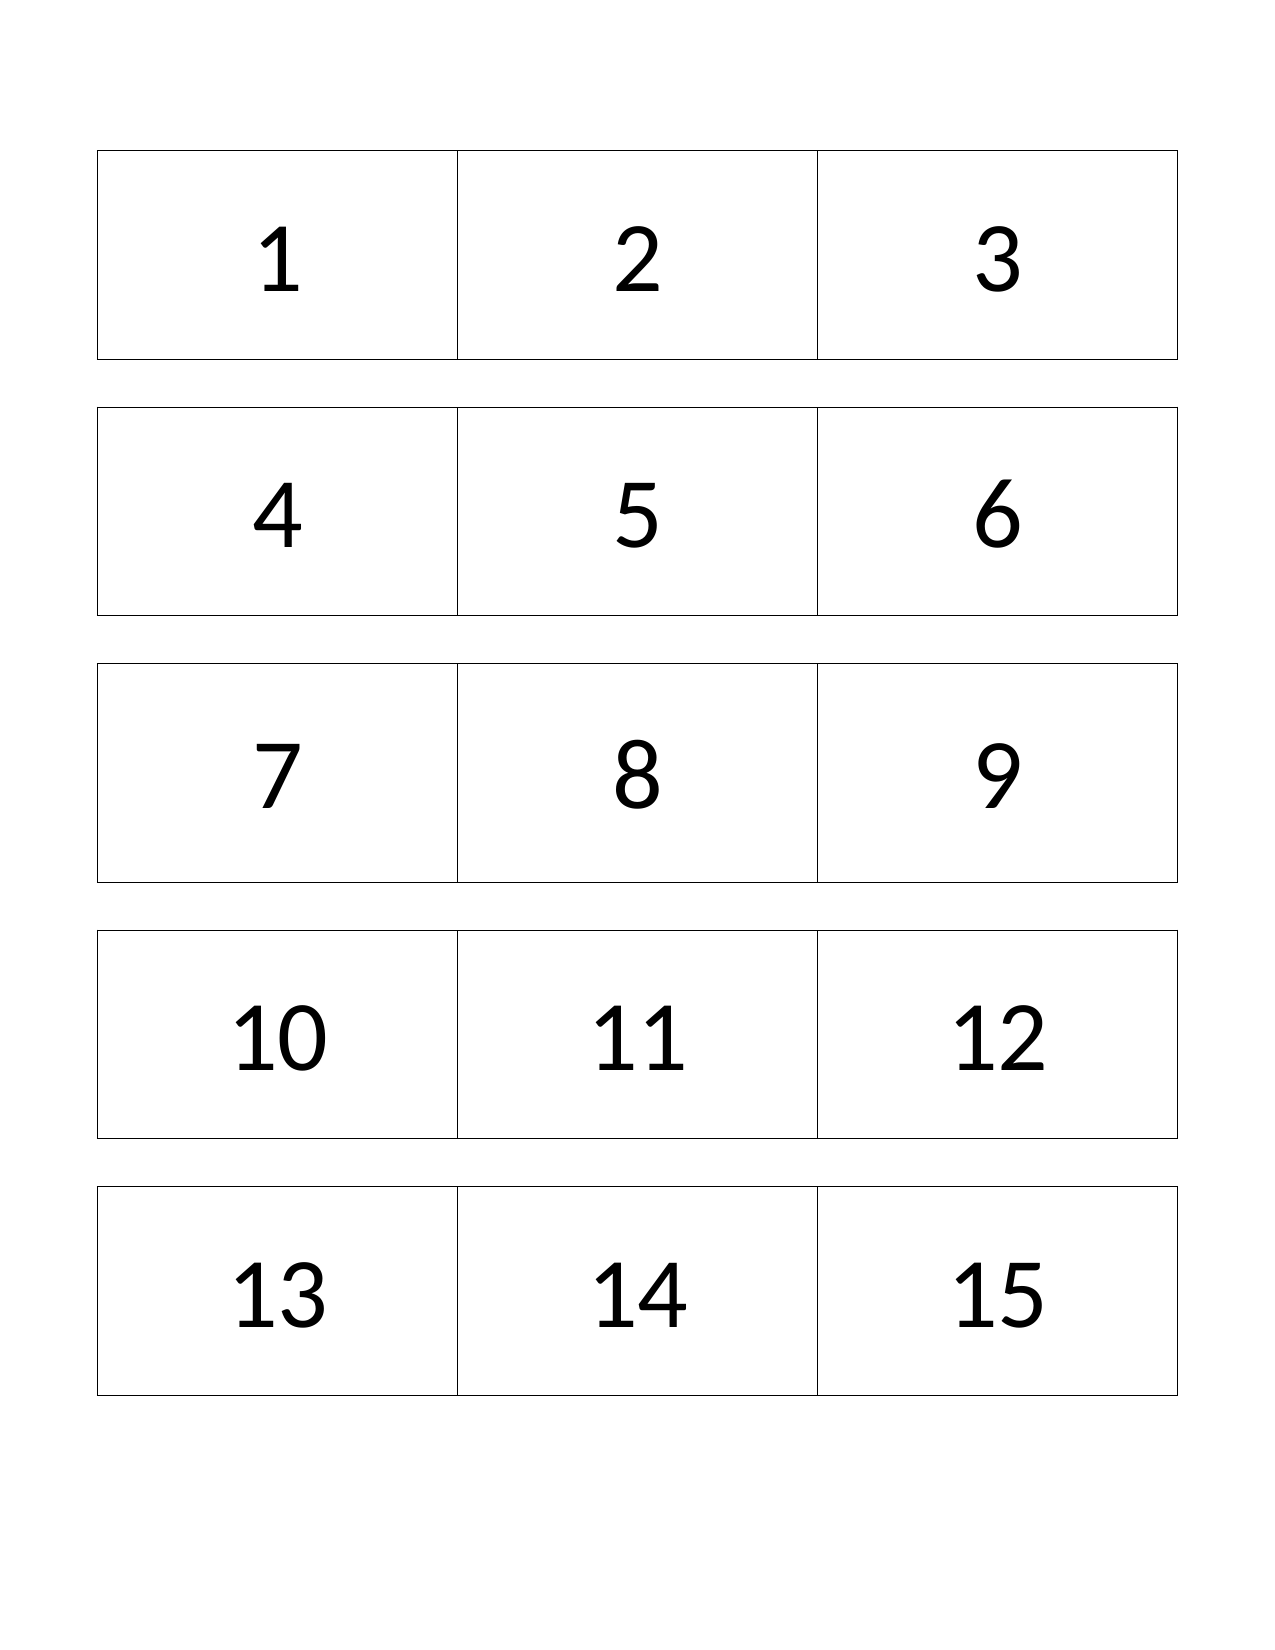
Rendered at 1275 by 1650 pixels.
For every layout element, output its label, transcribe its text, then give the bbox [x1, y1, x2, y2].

table_header 2 [458, 151, 817, 359]
table_header 7 [98, 664, 457, 882]
table_header 3 [818, 151, 1177, 359]
table_header 5 [458, 408, 817, 615]
table_header 14 [458, 1187, 817, 1395]
table_header 4 [98, 408, 457, 615]
table_header 13 [98, 1187, 457, 1395]
table_header 15 [818, 1187, 1177, 1395]
table_header 10 [98, 931, 457, 1138]
table_header 9 [818, 664, 1177, 882]
table_header 6 [818, 408, 1177, 615]
table_header 8 [458, 664, 817, 882]
table_header 1 [98, 151, 457, 359]
table_header 11 [458, 931, 817, 1138]
table_header 12 [818, 931, 1177, 1138]
